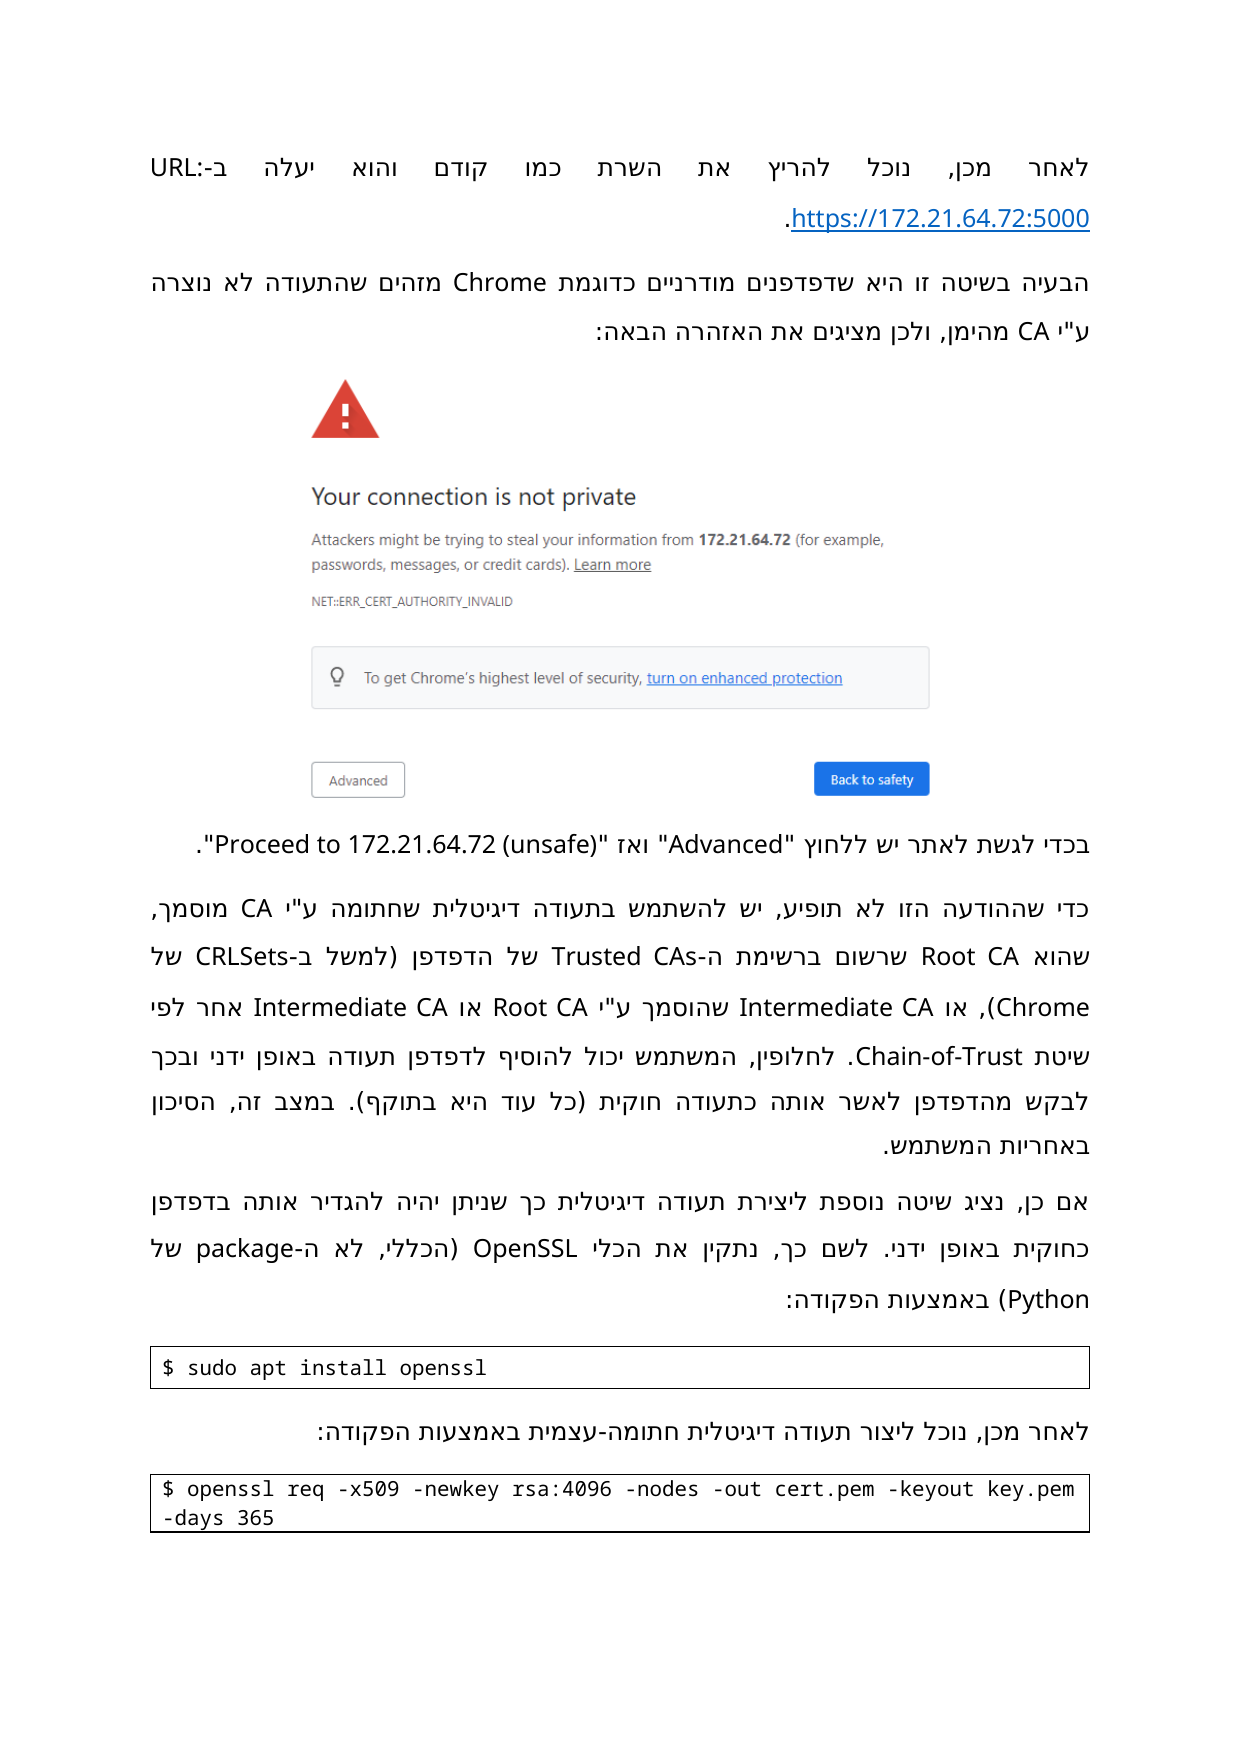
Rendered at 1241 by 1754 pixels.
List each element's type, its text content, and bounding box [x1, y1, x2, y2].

picture [297, 376, 943, 802]
table_header $ sudo apt install openssl [151, 1347, 1089, 1388]
text אם כן, נציג שיטה נוספת ליצירת תעודה דיגיטלית כך שניתן יהיה להגדיר אותה בדפדפן כחוקית באופן ידני. לשם כך, נתקין את הכלי OpenSSL (הכללי, לא ה-package של Python) באמצעות הפקודה: [150, 1187, 1090, 1316]
text כדי שההודעה הזו לא תופיע, יש להשתמש בתעודה דיגיטלית שחתומה ע"י CA מוסמך, שהוא Root CA שרשום ברשימת ה-Trusted CAs של הדפדפן (למשל ב-CRLSets של Chrome), או Intermediate CA שהוסמך ע"י Root CA או Intermediate CA אחר לפי שיטת Chain-of-Trust. לחלופין, המשתמש יכול להוסיף לדפדפן תעודה באופן ידני ובכך לבקש מהדפדפן לאשר אותה כתעודה חוקית (כל עוד היא בתוקף). במצב זה, הסיכון באחריות המשתמש. [150, 890, 1090, 1160]
text הבעיה בשיטה זו היא שדפדפנים מודרניים כדוגמת Chrome מזהים שהתעודה לא נוצרה ע"י CA מהימן, ולכן מציגים את האזהרה הבאה: [150, 264, 1090, 347]
table_header $ openssl req -x509 -newkey rsa:4096 -nodes -out cert.pem -keyout key.pem -days 365 [151, 1475, 1089, 1531]
text בכדי לגשת לאתר יש ללחוץ "Advanced" ואז "Proceed to 172.21.64.72 (unsafe)".‬‬ [150, 827, 1090, 861]
text לאחר מכן, נוכל ליצור תעודה דיגיטלית חתומה-עצמית באמצעות הפקודה: [150, 1417, 1090, 1446]
text לאחר מכן, נוכל להריץ את השרת כמו קודם והוא יעלה ב-URL: https://172.21.64.72:5000. [150, 150, 1090, 235]
